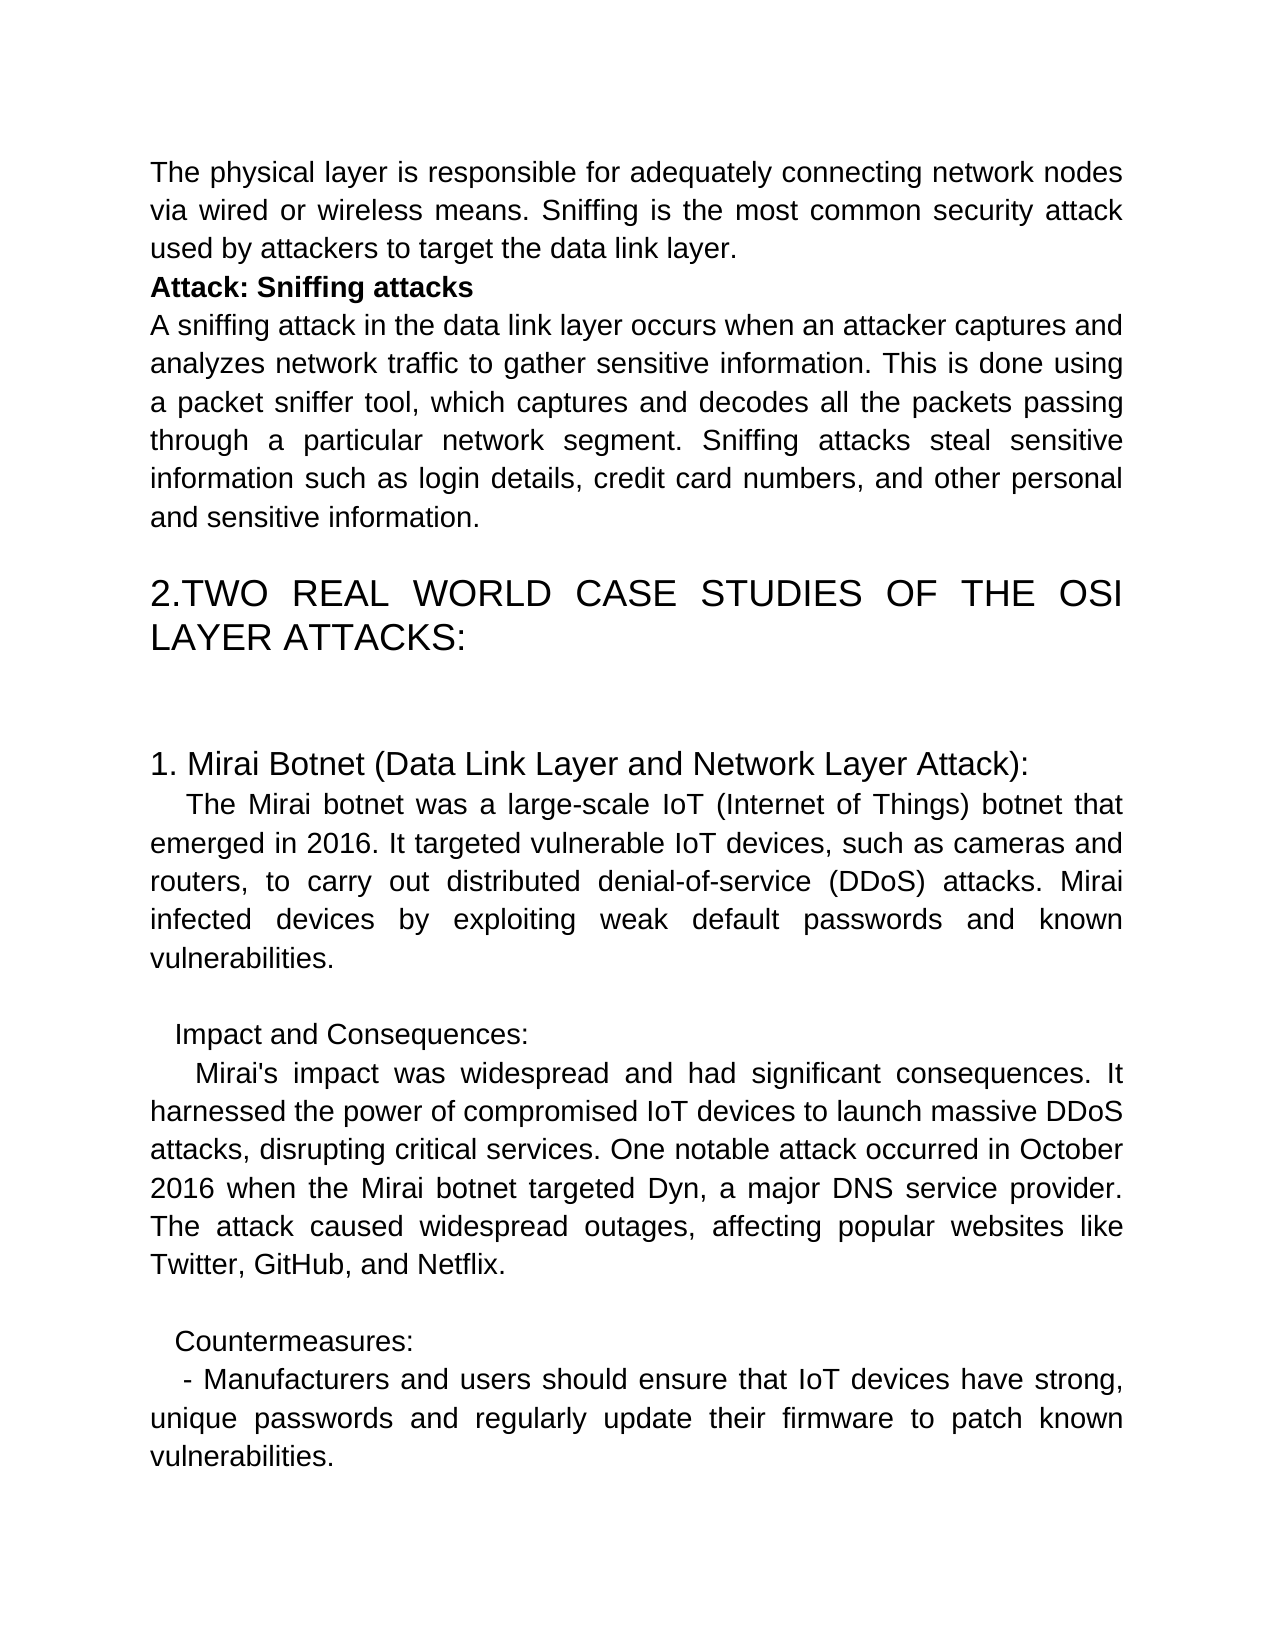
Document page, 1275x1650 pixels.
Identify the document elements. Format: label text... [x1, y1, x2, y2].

text The physical layer is responsible for adequately connecting network nodes via wired or wireless means. Sniffing is the most common security attack used by attackers to target the data link layer. [150, 150, 1125, 265]
text - Manufacturers and users should ensure that IoT devices have strong, unique passwords and regularly update their firmware to patch known vulnerabilities. [150, 1358, 1125, 1473]
text Mirai's impact was widespread and had significant consequences. It harnessed the power of compromised IoT devices to launch massive DDoS attacks, disrupting critical services. One notable attack occurred in October 2016 when the Mirai botnet targeted Dyn, a major DNS service provider. The attack caused widespread outages, affecting popular websites like Twitter, GitHub, and Netflix. [150, 1051, 1125, 1281]
text Attack: Sniffing attacks [150, 265, 1125, 303]
text 2.TWO REAL WORLD CASE STUDIES OF THE OSI LAYER ATTACKS: [150, 572, 1125, 658]
text The Mirai botnet was a large-scale IoT (Internet of Things) botnet that emerged in 2016. It targeted vulnerable IoT devices, such as cameras and routers, to carry out distributed denial-of-service (DDoS) attacks. Mirai infected devices by exploiting weak default passwords and known vulnerabilities. [150, 783, 1125, 974]
text A sniffing attack in the data link layer occurs when an attacker captures and analyzes network traffic to gather sensitive information. This is done using a packet sniffer tool, which captures and decodes all the packets passing through a particular network segment. Sniffing attacks steal sensitive information such as login details, credit card numbers, and other personal and sensitive information. [150, 303, 1125, 533]
text 1. Mirai Botnet (Data Link Layer and Network Layer Attack): [150, 744, 1125, 783]
text Impact and Consequences: [150, 1013, 1125, 1051]
text Countermeasures: [150, 1319, 1125, 1358]
